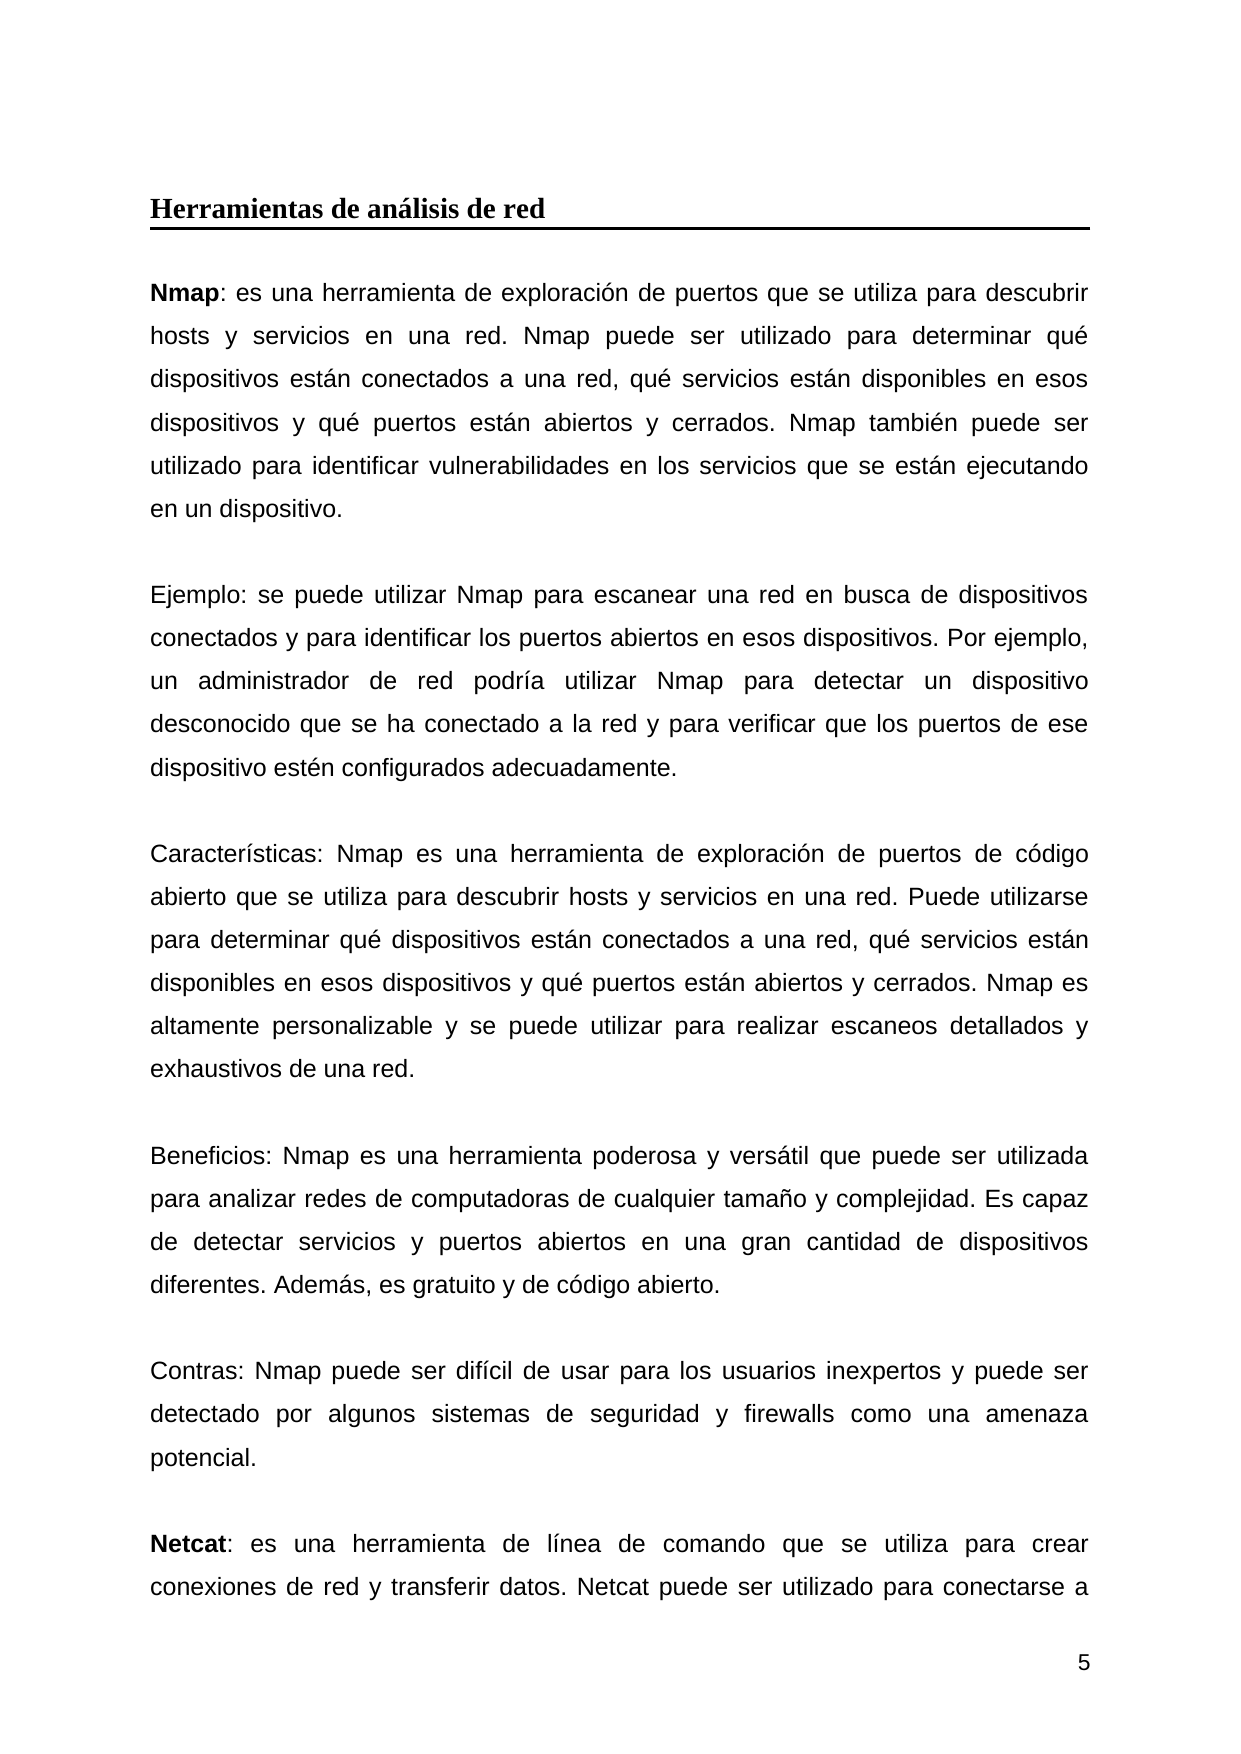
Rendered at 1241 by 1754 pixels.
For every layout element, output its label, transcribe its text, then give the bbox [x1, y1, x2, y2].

text Ejemplo: se puede utilizar Nmap para escanear una red en busca de dispositivos conectados y para identificar los puertos abiertos en esos dispositivos. Por ejemplo, un administrador de red podría utilizar Nmap para detectar un dispositivo desconocido que se ha conectado a la red y para verificar que los puertos de ese dispositivo estén configurados adecuadamente. [150, 580, 1090, 781]
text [150, 1529, 1090, 1601]
text Beneficios: Nmap es una herramienta poderosa y versátil que puede ser utilizada para analizar redes de computadoras de cualquier tamaño y complejidad. Es capaz de detectar servicios y puertos abiertos en una gran cantidad de dispositivos diferentes. Además, es gratuito y de código abierto. [150, 1141, 1090, 1299]
subtitle Herramientas de análisis de red [150, 192, 1090, 227]
text Nmap: es una herramienta de exploración de puertos que se utiliza para descubrir hosts y servicios en una red. Nmap puede ser utilizado para determinar qué dispositivos están conectados a una red, qué servicios están disponibles en esos dispositivos y qué puertos están abiertos y cerrados. Nmap también puede ser utilizado para identificar vulnerabilidades en los servicios que se están ejecutando en un dispositivo. [150, 278, 1090, 522]
text Características: Nmap es una herramienta de exploración de puertos de código abierto que se utiliza para descubrir hosts y servicios en una red. Puede utilizarse para determinar qué dispositivos están conectados a una red, qué servicios están disponibles en esos dispositivos y qué puertos están abiertos y cerrados. Nmap es altamente personalizable y se puede utilizar para realizar escaneos detallados y exhaustivos de una red. [150, 839, 1090, 1083]
text Contras: Nmap puede ser difícil de usar para los usuarios inexpertos y puede ser detectado por algunos sistemas de seguridad y firewalls como una amenaza potencial. [150, 1356, 1090, 1471]
